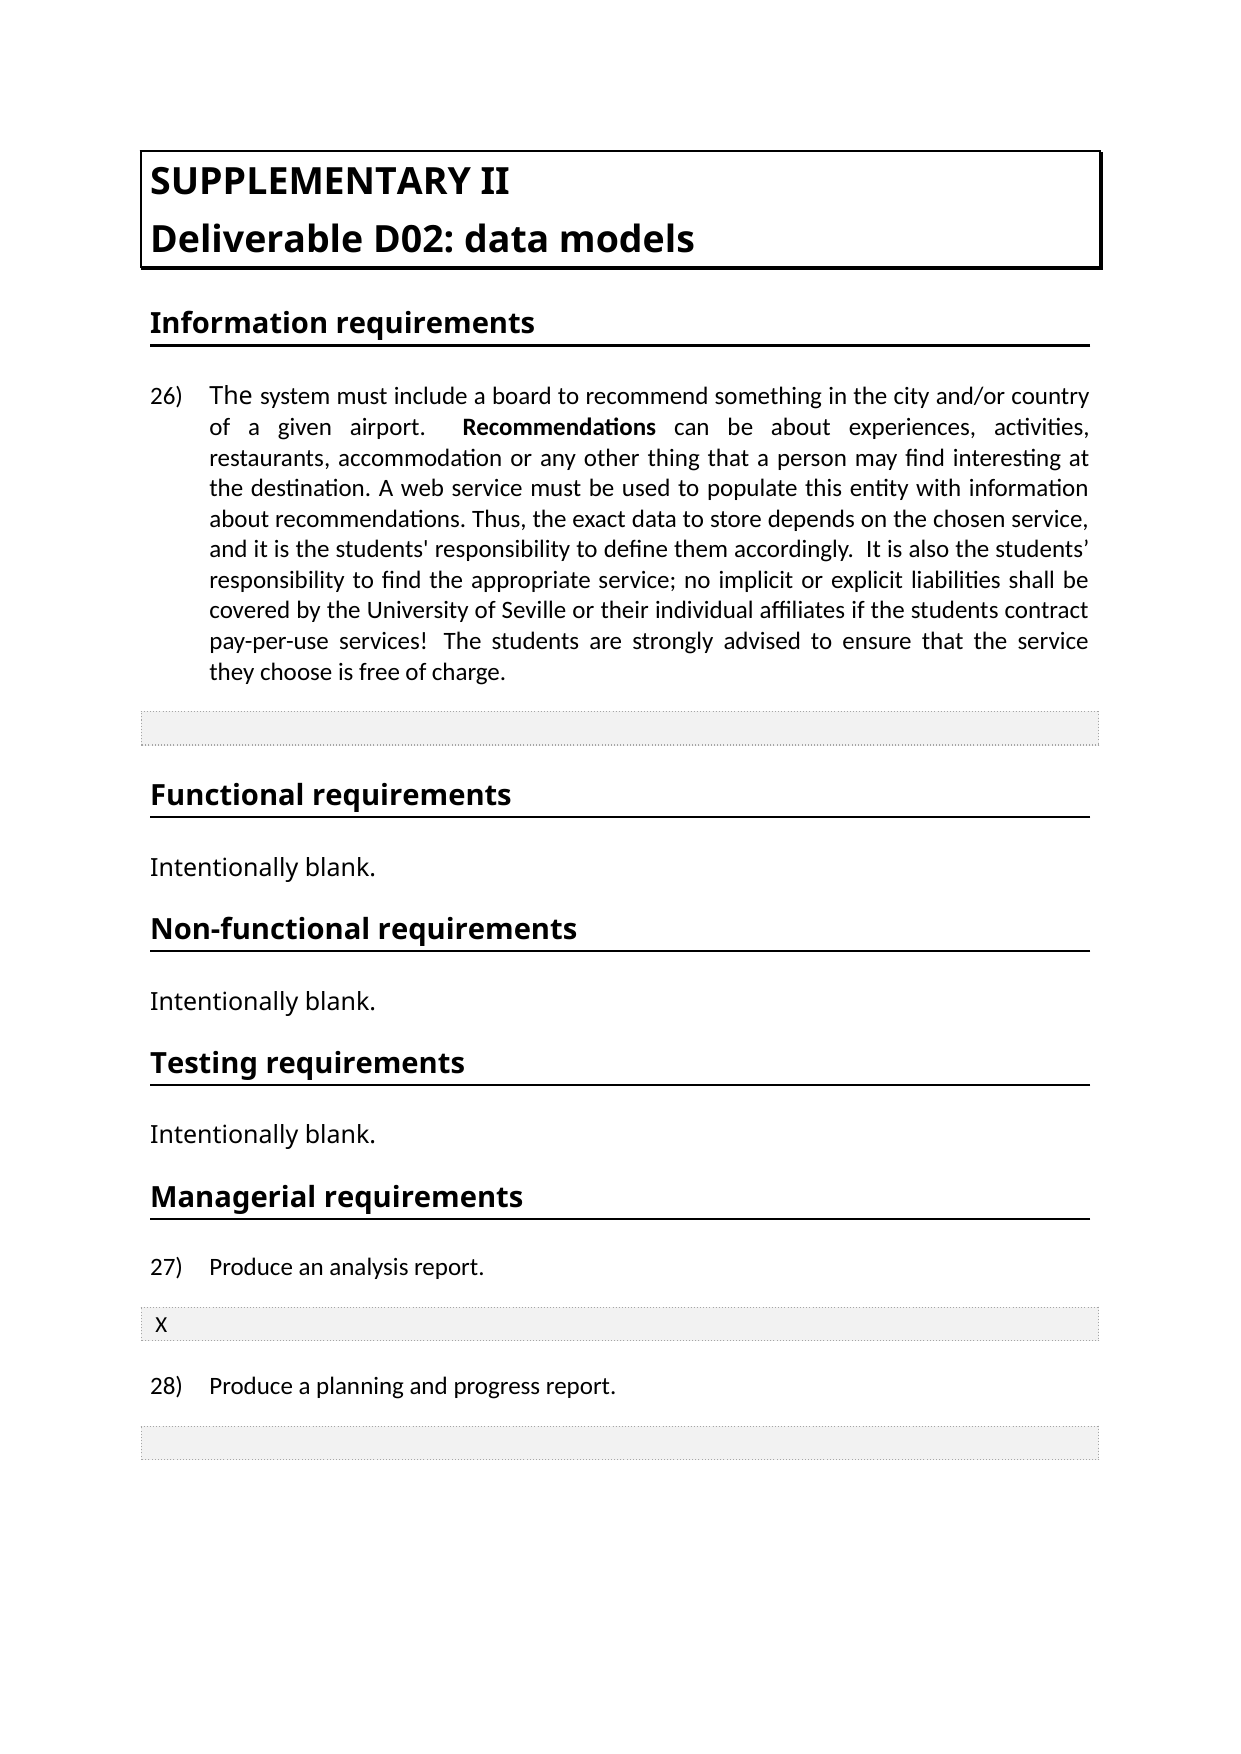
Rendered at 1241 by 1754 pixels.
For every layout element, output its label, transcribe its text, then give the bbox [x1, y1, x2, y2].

subtitle SUPPLEMENTARY II Deliverable D02: data models [142, 152, 1099, 266]
subtitle Managerial requirements [150, 1176, 1090, 1218]
text The system must include a board to recommend something in the city and/or country of a given airport. Recommendations can be about experiences, activities, restaurants, accommodation or any other thing that a person may find interesting at the destination. A web service must be used to populate this entity with information about recommendations. Thus, the exact data to store depends on the chosen service, and it is the students' responsibility to define them accordingly. It is also the students’ responsibility to find the appropriate service; no implicit or explicit liabilities shall be covered by the University of Seville or their individual affiliates if the students contract pay-per-use services! The students are strongly advised to ensure that the service they choose is free of charge. [150, 377, 1090, 686]
subtitle Functional requirements [150, 775, 1090, 816]
text Produce a planning and progress report. [150, 1370, 1090, 1401]
subtitle Testing requirements [150, 1042, 1090, 1084]
subtitle Non-functional requirements [150, 908, 1090, 950]
text Intentionally blank. [150, 1117, 1090, 1151]
text Intentionally blank. [150, 849, 1090, 883]
text Intentionally blank. [150, 983, 1090, 1017]
subtitle Information requirements [150, 303, 1090, 344]
text Produce an analysis report. [150, 1251, 1090, 1282]
